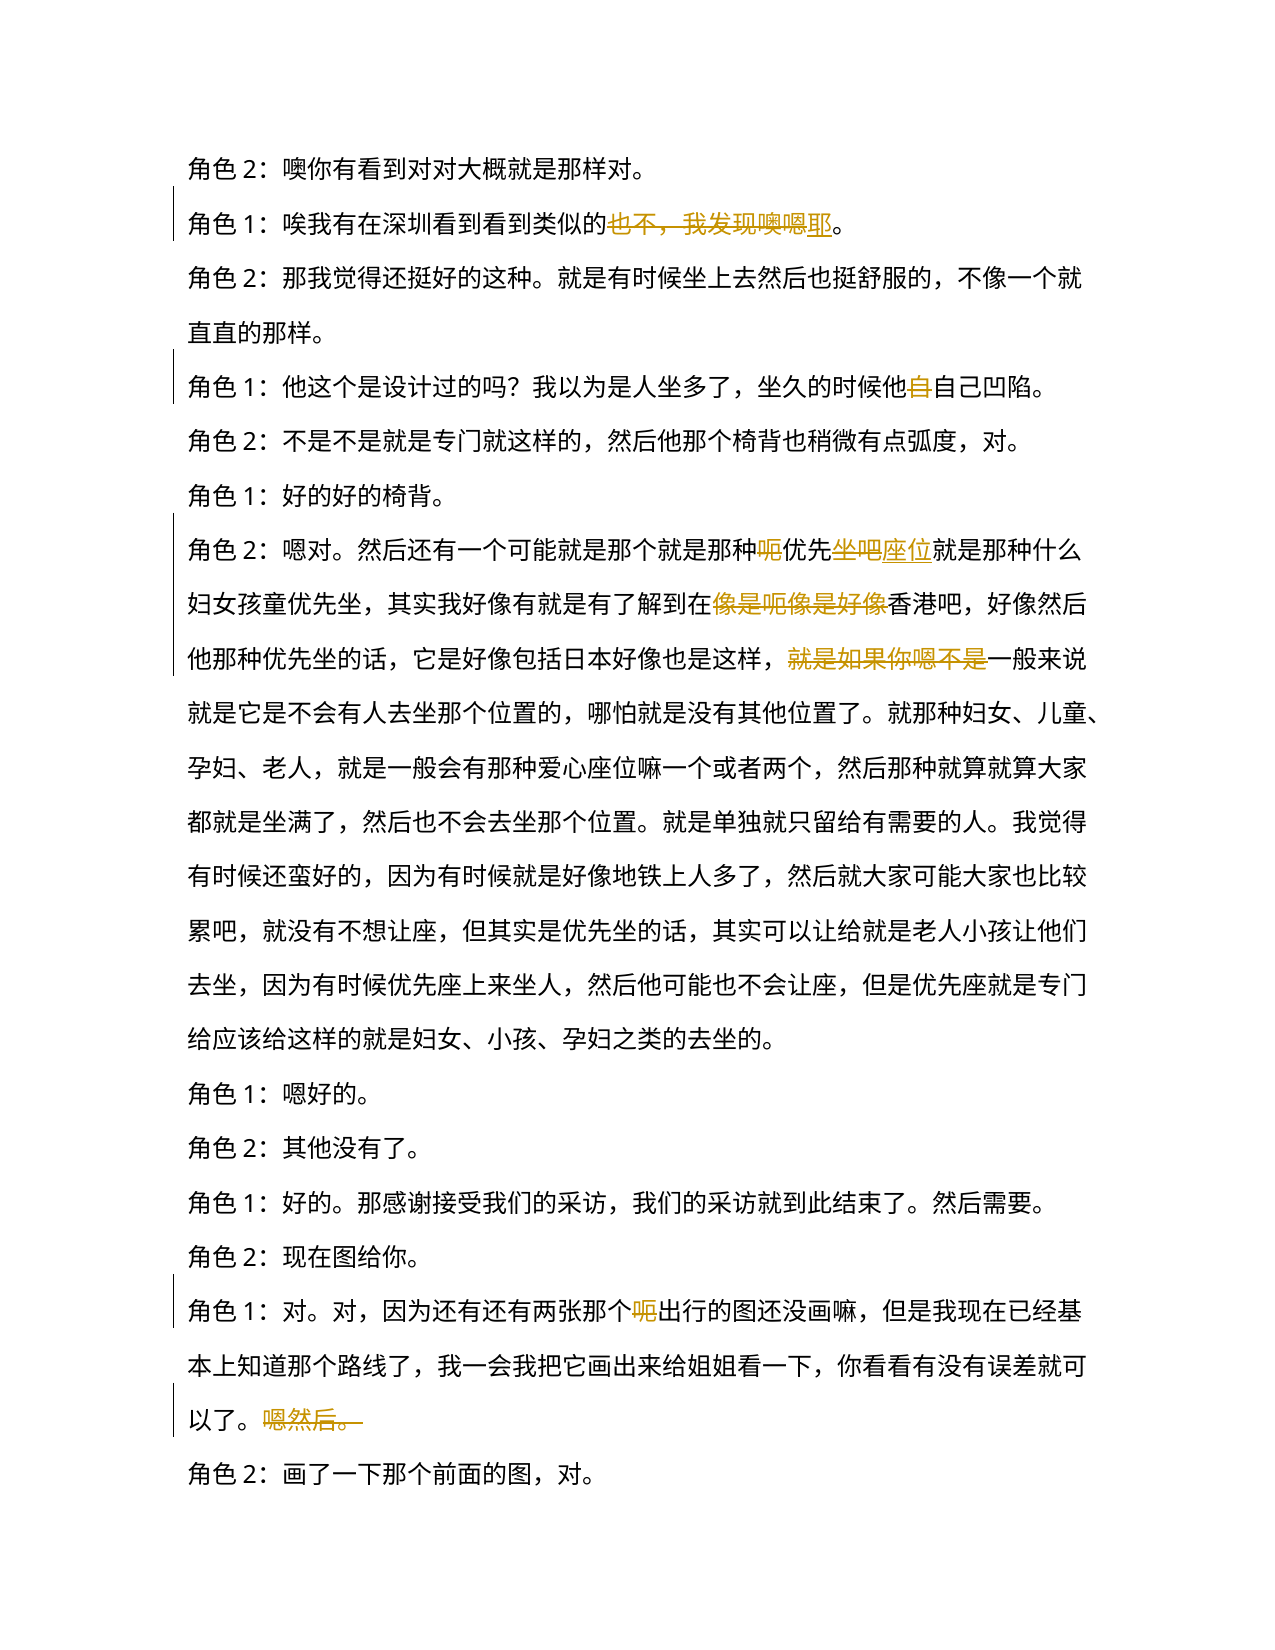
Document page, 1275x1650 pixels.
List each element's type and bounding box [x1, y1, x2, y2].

text [187, 150, 1087, 1491]
